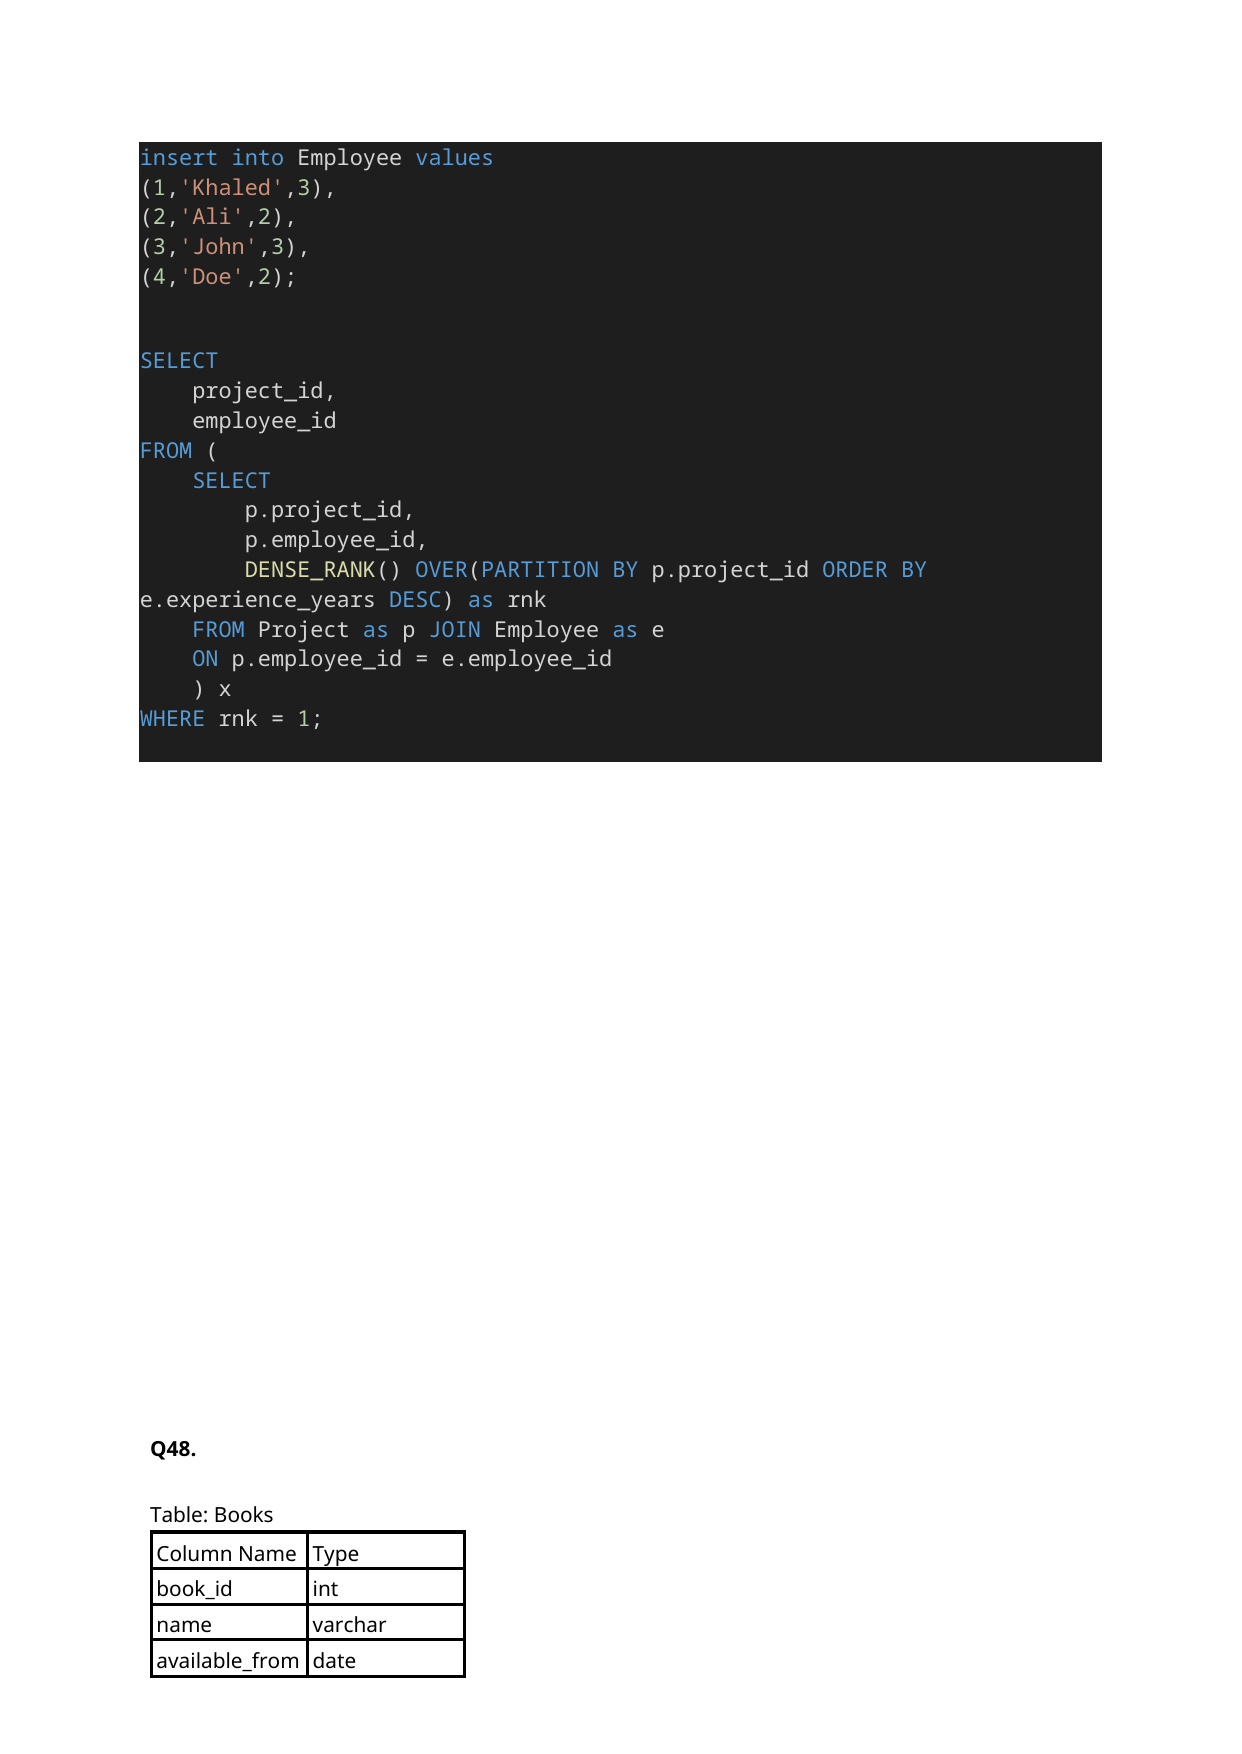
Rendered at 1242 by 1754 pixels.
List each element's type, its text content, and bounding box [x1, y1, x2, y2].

text ON p.employee_id = e.employee_id [139, 643, 1102, 673]
text (4,'Doe',2); [139, 261, 1102, 291]
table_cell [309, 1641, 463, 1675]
text (2,'Ali',2), [139, 201, 1102, 231]
text p.employee_id, [139, 524, 1102, 554]
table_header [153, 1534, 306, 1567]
text (3,'John',3), [139, 231, 1102, 261]
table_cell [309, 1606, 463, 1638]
text p.project_id, [139, 494, 1102, 524]
text SELECT [139, 345, 1102, 375]
text insert into Employee values [139, 142, 1102, 171]
text FROM Project as p JOIN Employee as e [139, 613, 1102, 643]
text Table: Books [150, 1500, 1102, 1528]
text ) x [139, 673, 1102, 703]
text SELECT [139, 464, 1102, 494]
text employee_id [139, 405, 1102, 435]
text DENSE_RANK() OVER(PARTITION BY p.project_id ORDER BY e.experience_years DESC) as rnk [139, 554, 1102, 613]
subtitle Q48. [150, 1434, 1102, 1463]
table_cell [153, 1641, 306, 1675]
text project_id, [139, 375, 1102, 405]
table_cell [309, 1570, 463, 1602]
text WHERE rnk = 1; [139, 703, 1102, 733]
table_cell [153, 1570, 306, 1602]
text (1,'Khaled',3), [139, 171, 1102, 201]
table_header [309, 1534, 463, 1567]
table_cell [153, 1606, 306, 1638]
text FROM ( [139, 435, 1102, 464]
